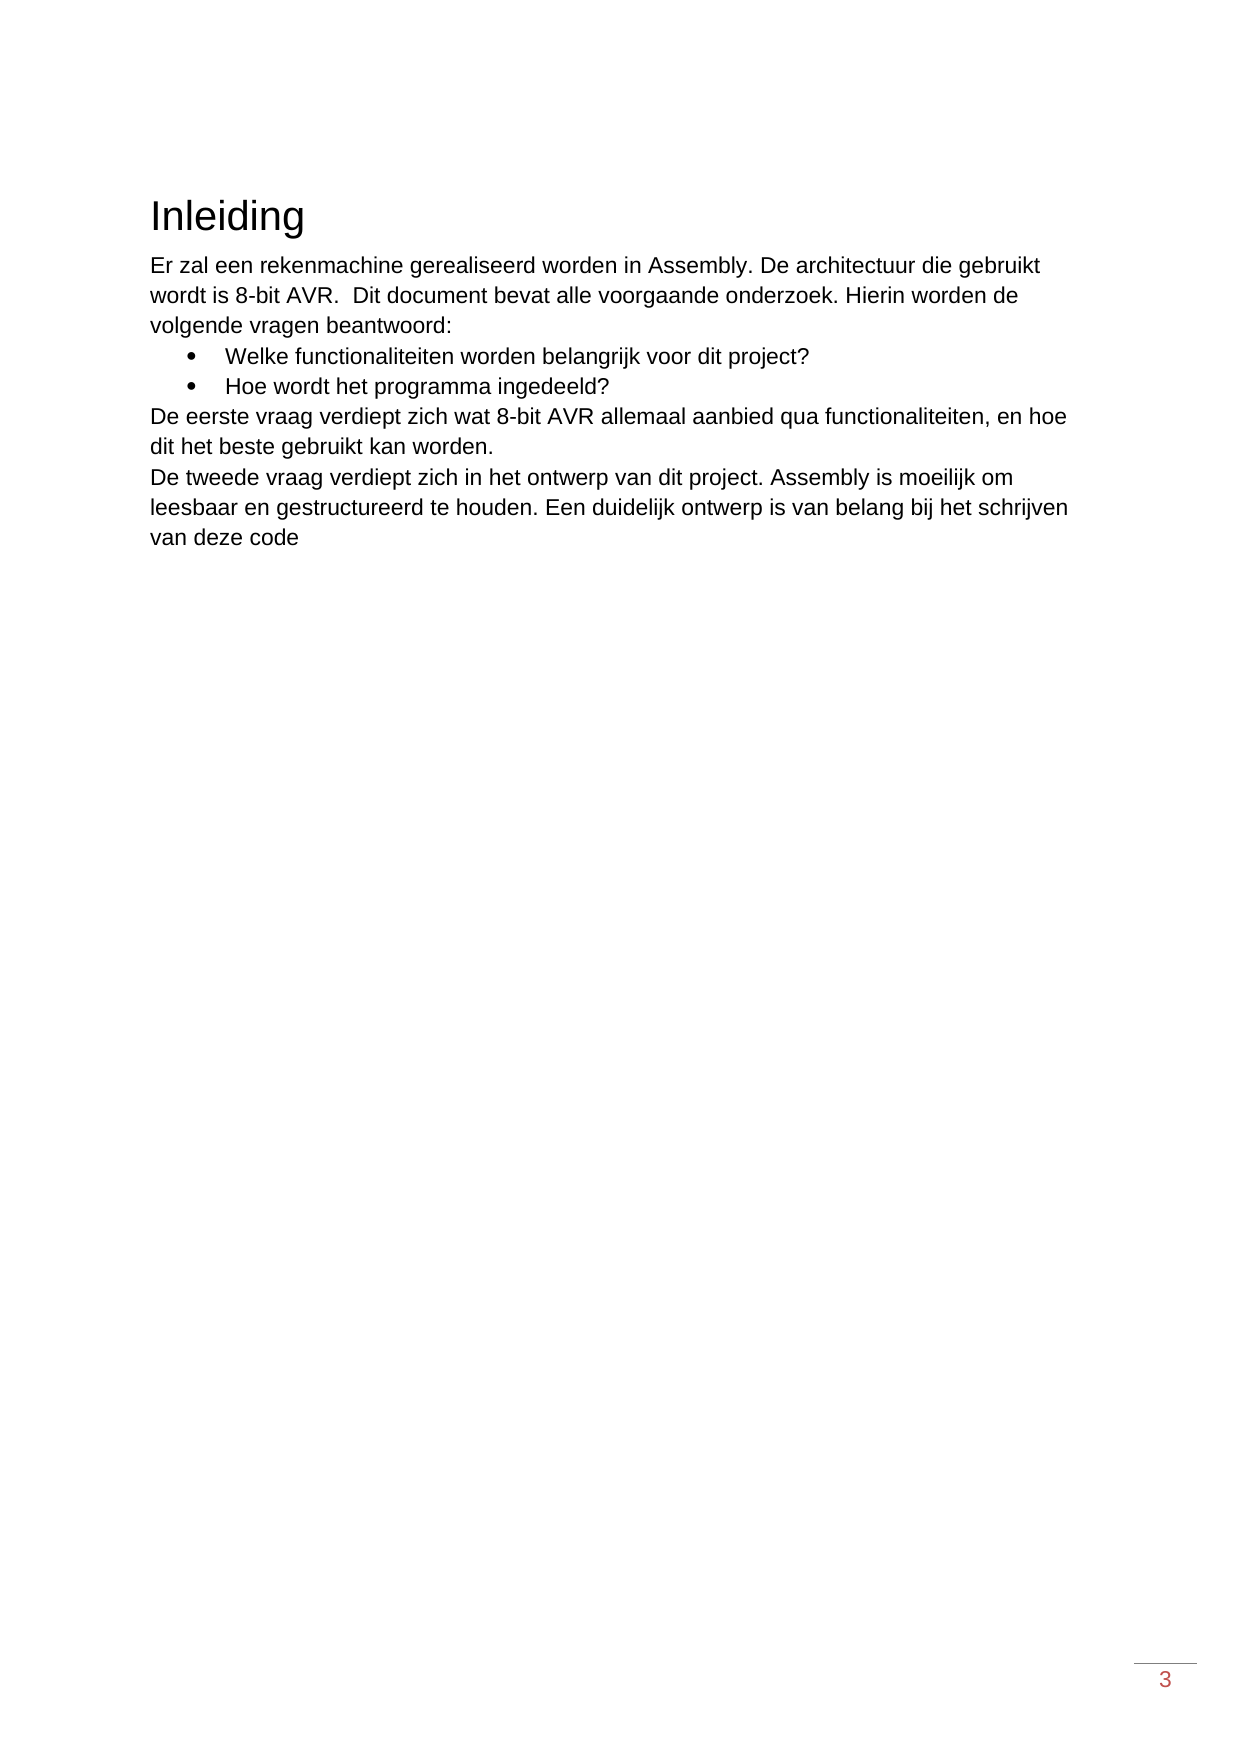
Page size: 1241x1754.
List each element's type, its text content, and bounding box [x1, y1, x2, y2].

text De eerste vraag verdiept zich wat 8-bit AVR allemaal aanbied qua functionaliteiten, en hoe dit het beste gebruikt kan worden. [150, 403, 1090, 460]
text Er zal een rekenmachine gerealiseerd worden in Assembly. De architectuur die gebruikt wordt is 8-bit AVR. Dit document bevat alle voorgaande onderzoek. Hierin worden de volgende vragen beantwoord: [150, 252, 1090, 339]
list Welke functionaliteiten worden belangrijk voor dit project? [187, 343, 1090, 369]
subtitle Inleiding [150, 192, 1090, 239]
list Hoe wordt het programma ingedeeld? [187, 373, 1090, 399]
text De tweede vraag verdiept zich in het ontwerp van dit project. Assembly is moeilijk om leesbaar en gestructureerd te houden. Een duidelijk ontwerp is van belang bij het schrijven van deze code [150, 463, 1090, 550]
